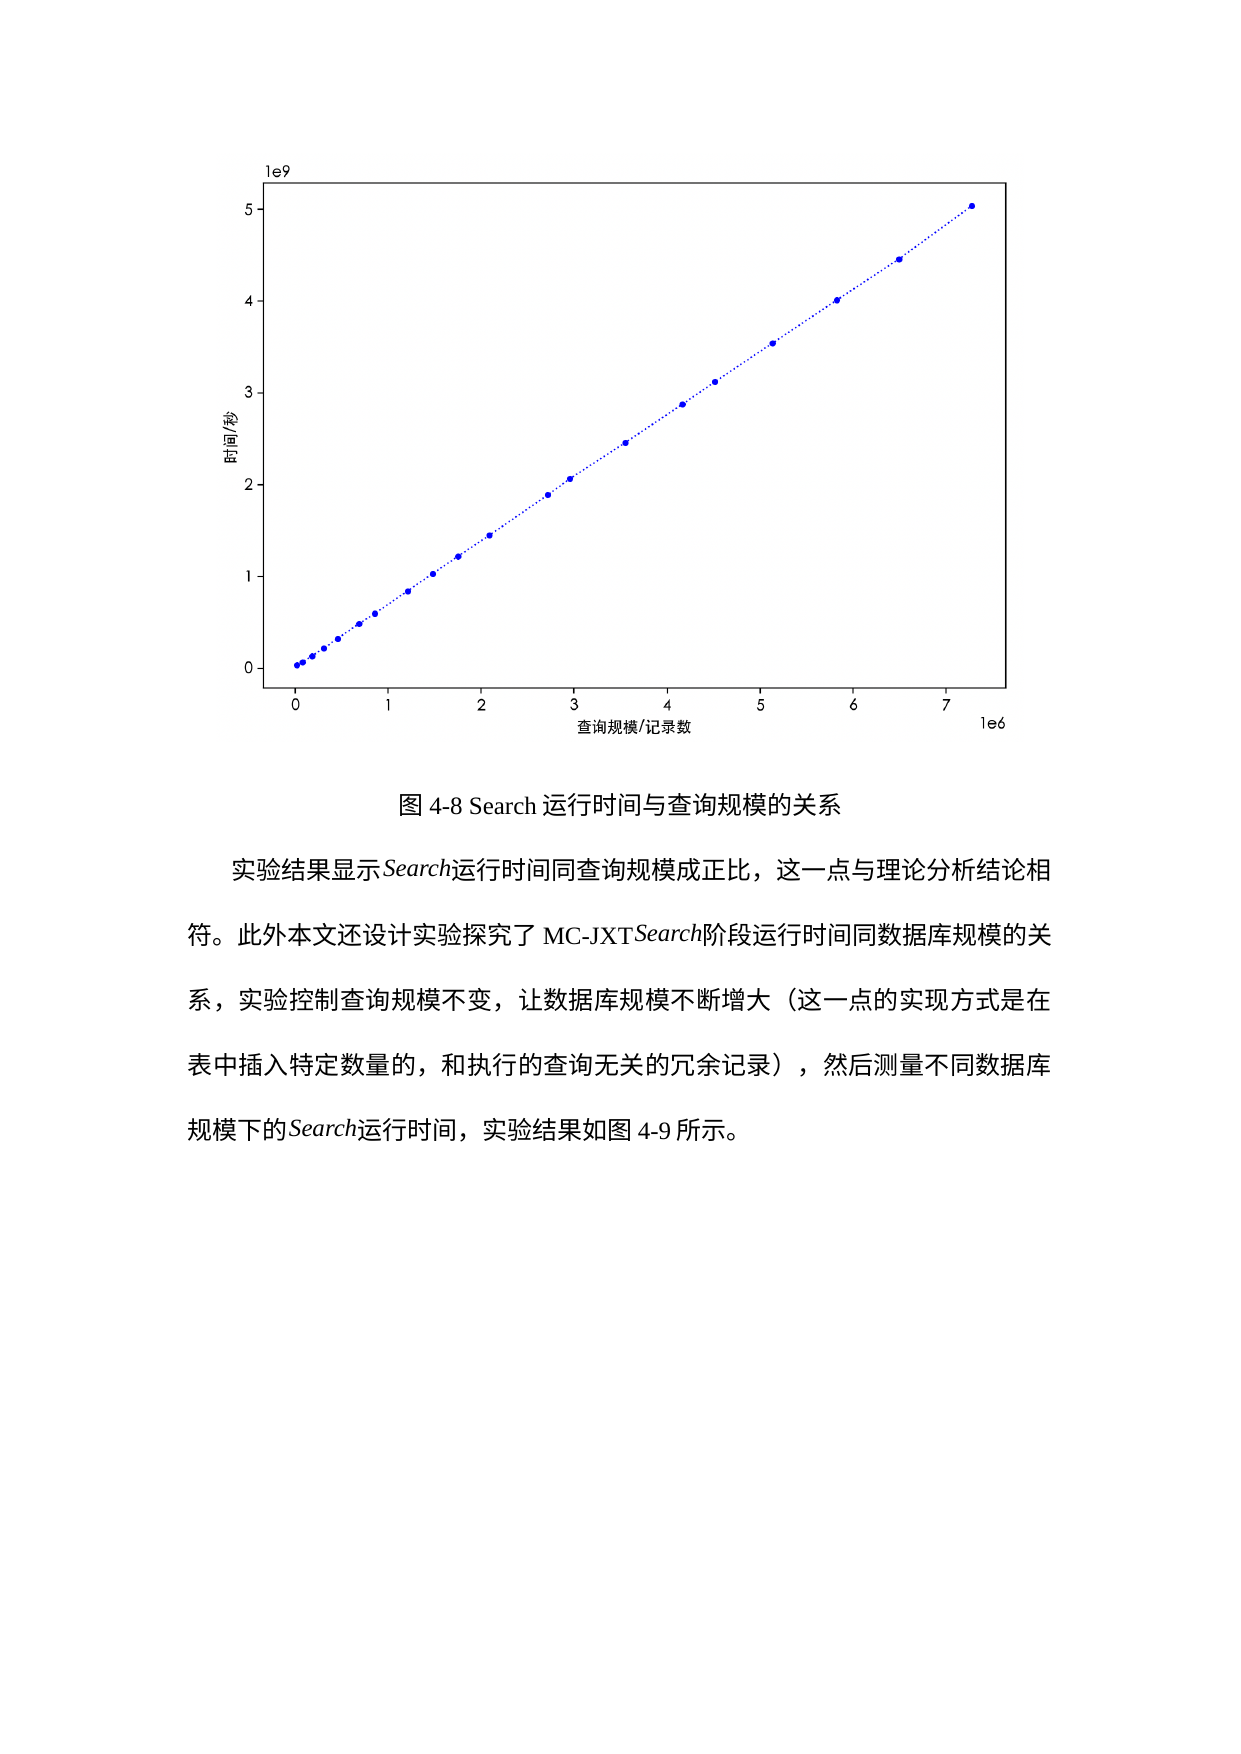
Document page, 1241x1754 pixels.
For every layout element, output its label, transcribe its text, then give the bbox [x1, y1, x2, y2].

picture [216, 153, 1024, 742]
